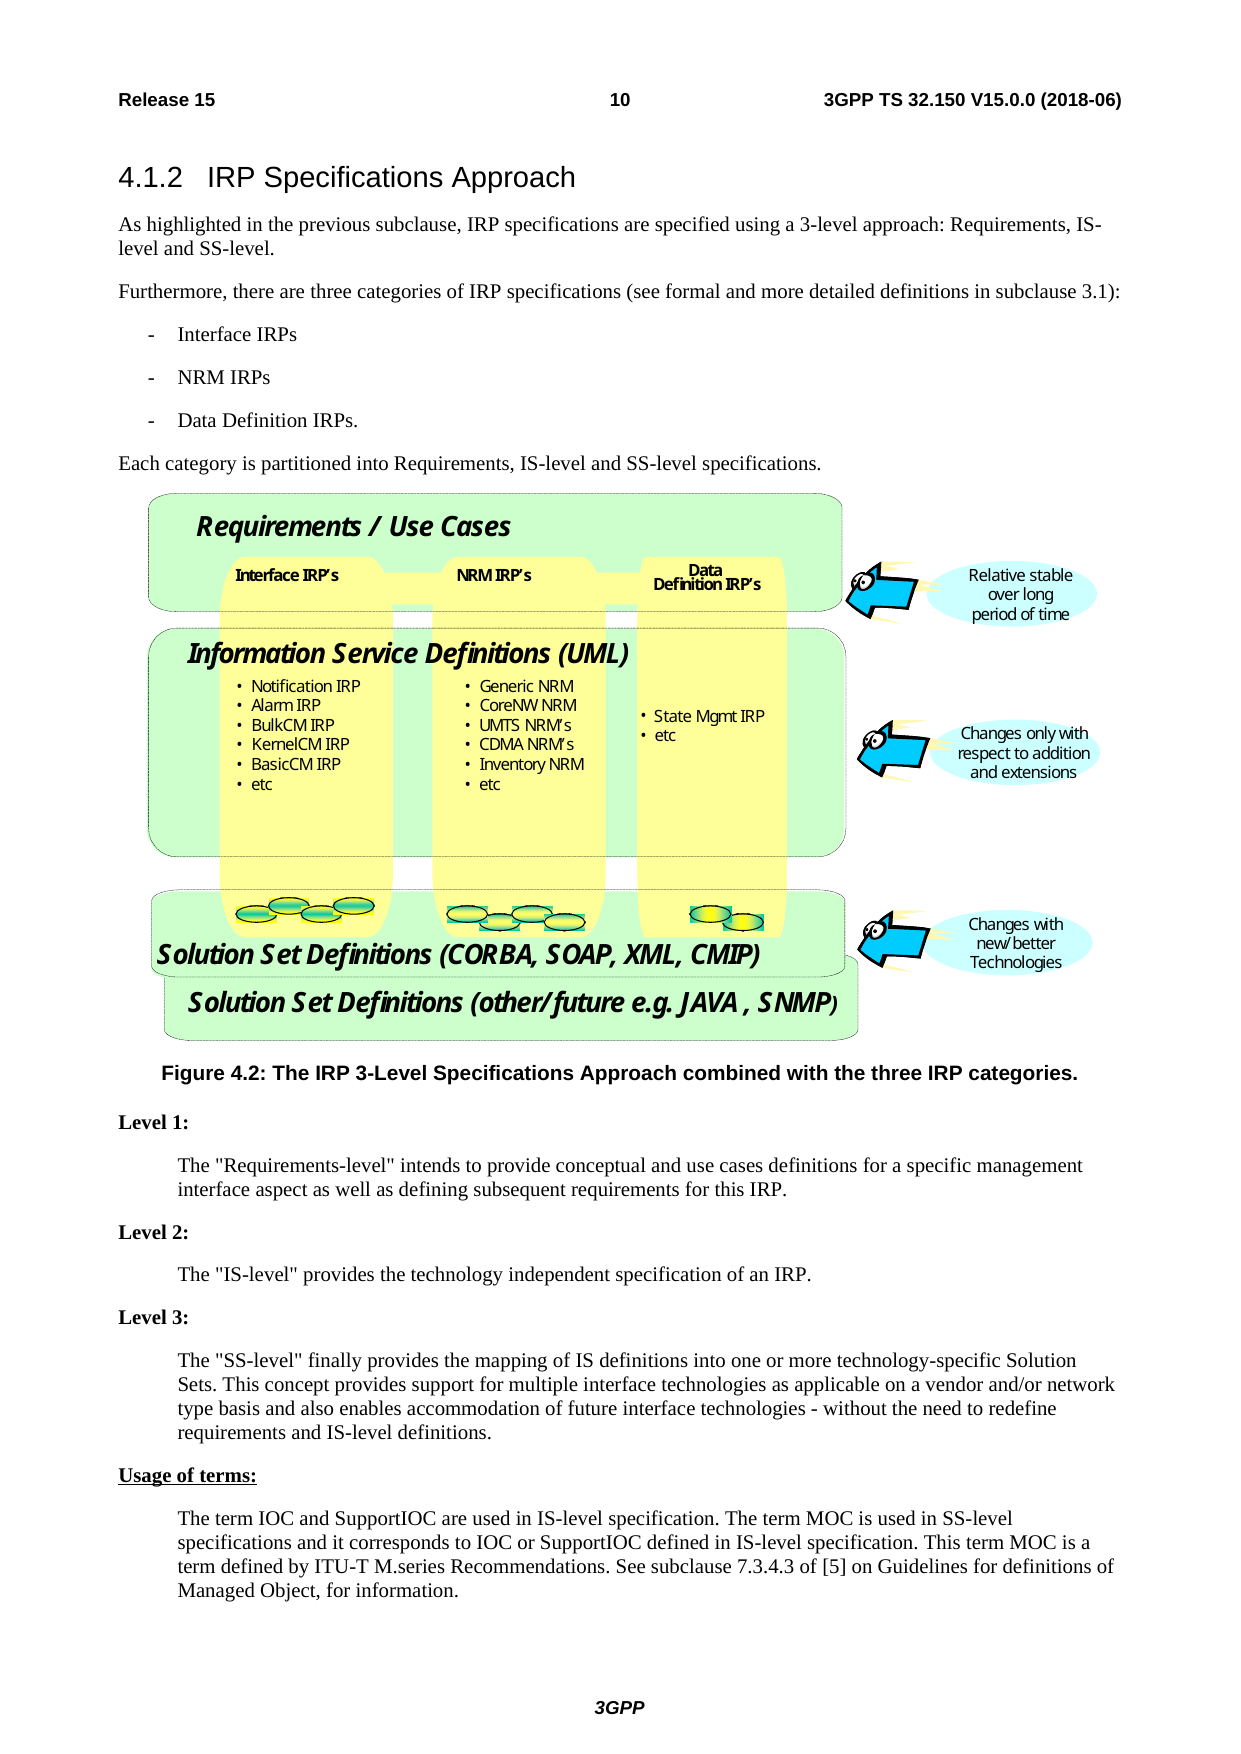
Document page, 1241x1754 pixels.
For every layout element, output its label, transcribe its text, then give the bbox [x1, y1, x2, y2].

text The "Requirements-level" intends to provide conceptual and use cases definitions for a specific management interface aspect as well as defining subsequent requirements for this IRP. [148, 1153, 1122, 1201]
text The "SS-level" finally provides the mapping of IS definitions into one or more technology-specific Solution Sets. This concept provides support for multiple interface technologies as applicable on a vendor and/or network type basis and also enables accommodation of future interface technologies - without the need to redefine requirements and IS-level definitions. [148, 1348, 1122, 1444]
text - NRM IRPs [148, 365, 1122, 389]
text Furthermore, there are three categories of IRP specifications (see formal and more detailed definitions in subclause 3.1): [118, 279, 1122, 303]
text Level 1: [118, 1110, 1122, 1134]
text - Data Definition IRPs. [148, 408, 1122, 432]
text The term IOC and SupportIOC are used in IS-level specification. The term MOC is used in SS-level specifications and it corresponds to IOC or SupportIOC defined in IS-level specification. This term MOC is a term defined by ITU-T M.series Recommendations. See subclause 7.3.4.3 of [5] on Guidelines for definitions of Managed Object, for information. [148, 1506, 1122, 1602]
subtitle 4.1.2 IRP Specifications Approach [118, 160, 1122, 193]
text Level 2: [118, 1219, 1122, 1244]
text Usage of terms: [118, 1463, 1122, 1487]
text As highlighted in the previous subclause, IRP specifications are specified using a 3-level approach: Requirements, IS-level and SS-level. [118, 212, 1122, 260]
text The "IS-level" provides the technology independent specification of an IRP. [148, 1262, 1122, 1286]
text Figure 4.2: The IRP 3-Level Specifications Approach combined with the three IRP categories. [118, 1061, 1122, 1085]
text Each category is partitioned into Requirements, IS-level and SS-level specifications. [118, 450, 1122, 474]
text - Interface IRPs [148, 322, 1122, 346]
text Level 3: [118, 1305, 1122, 1329]
